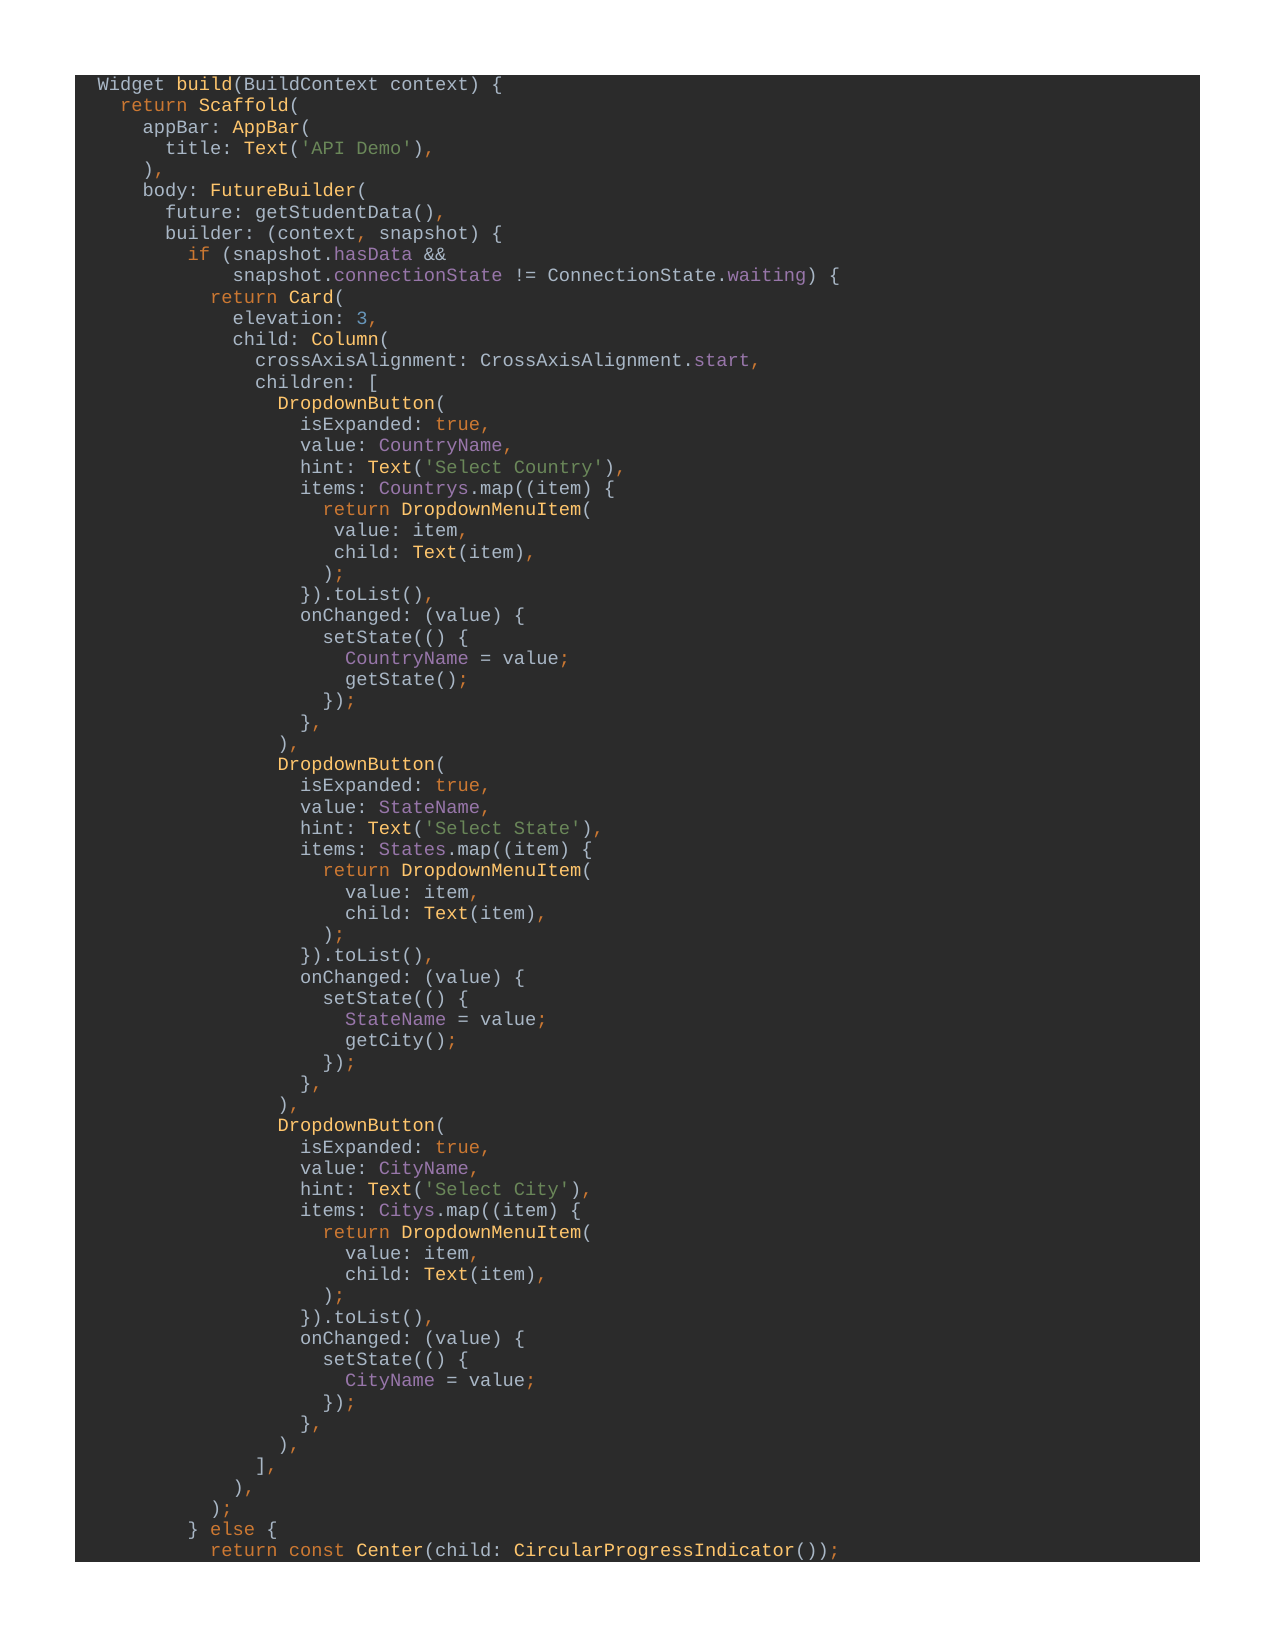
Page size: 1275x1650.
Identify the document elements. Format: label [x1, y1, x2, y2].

text [75, 75, 1200, 1562]
